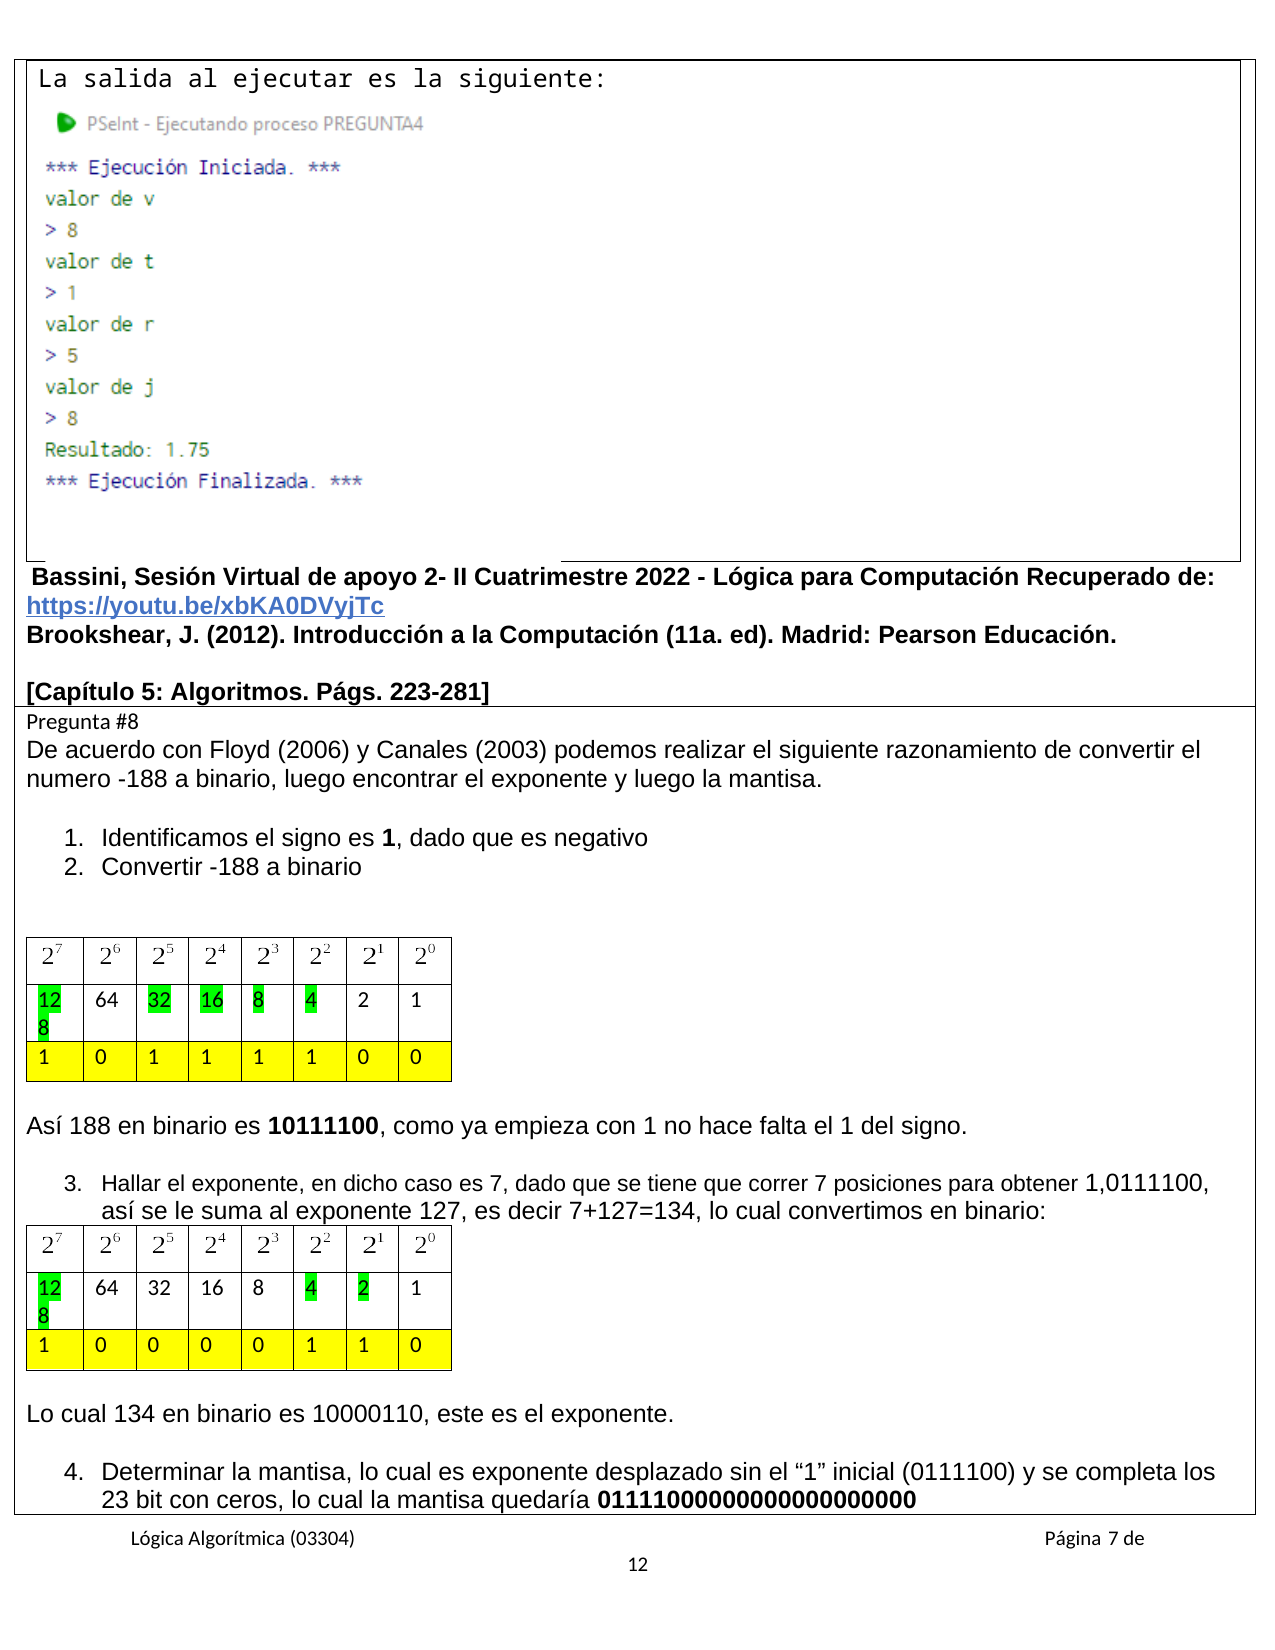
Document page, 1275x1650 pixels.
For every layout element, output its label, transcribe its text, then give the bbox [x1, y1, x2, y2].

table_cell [15, 707, 1255, 1514]
picture [45, 105, 561, 562]
